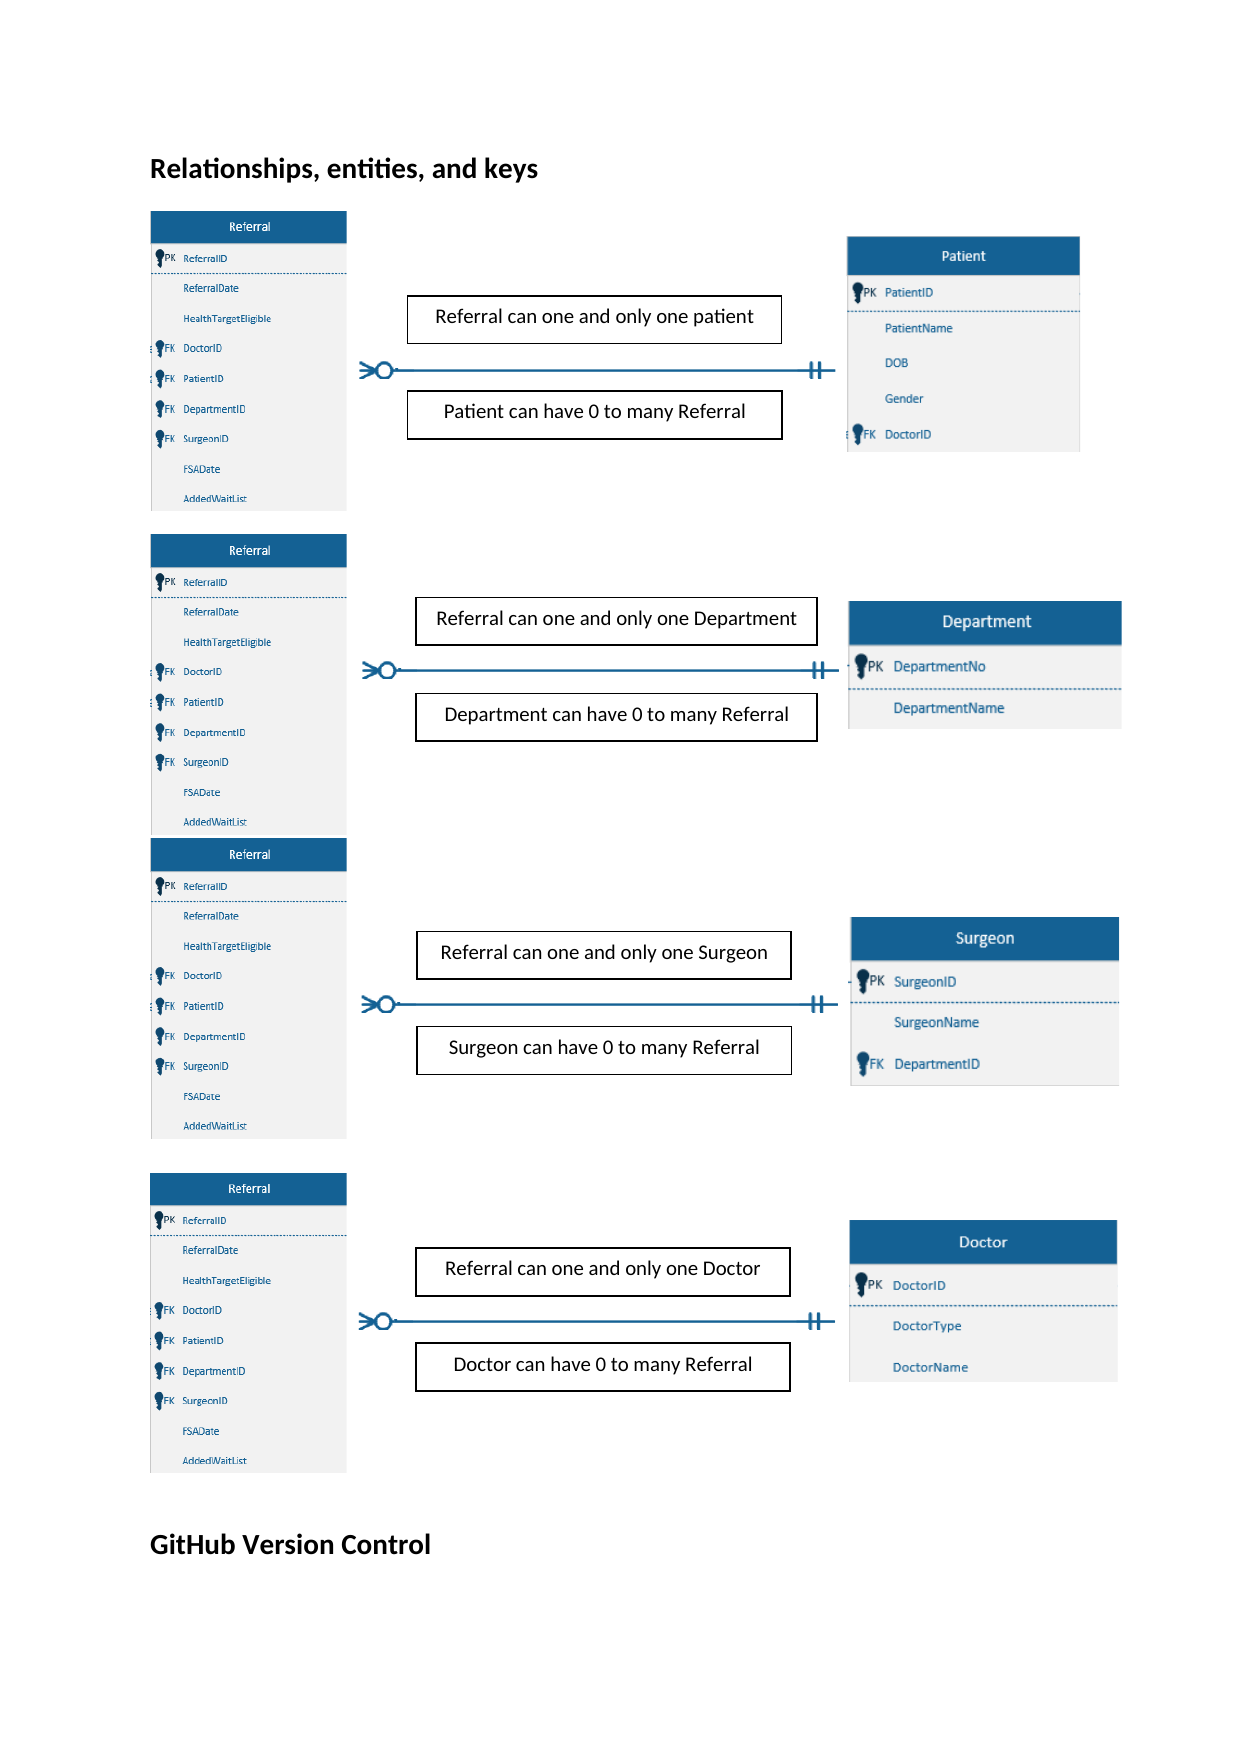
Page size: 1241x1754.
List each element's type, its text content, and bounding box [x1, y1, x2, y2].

picture [359, 993, 838, 1013]
picture [360, 659, 838, 678]
picture [847, 601, 1122, 729]
picture [150, 1173, 347, 1473]
picture [357, 1310, 836, 1330]
picture [150, 838, 347, 1139]
text GitHub Version Control [150, 1526, 1090, 1561]
picture [849, 1220, 1118, 1382]
text Relationships, entities, and keys [150, 150, 1090, 186]
picture [846, 236, 1081, 452]
picture [150, 534, 347, 835]
picture [150, 211, 347, 511]
picture [848, 917, 1120, 1086]
picture [357, 360, 835, 379]
